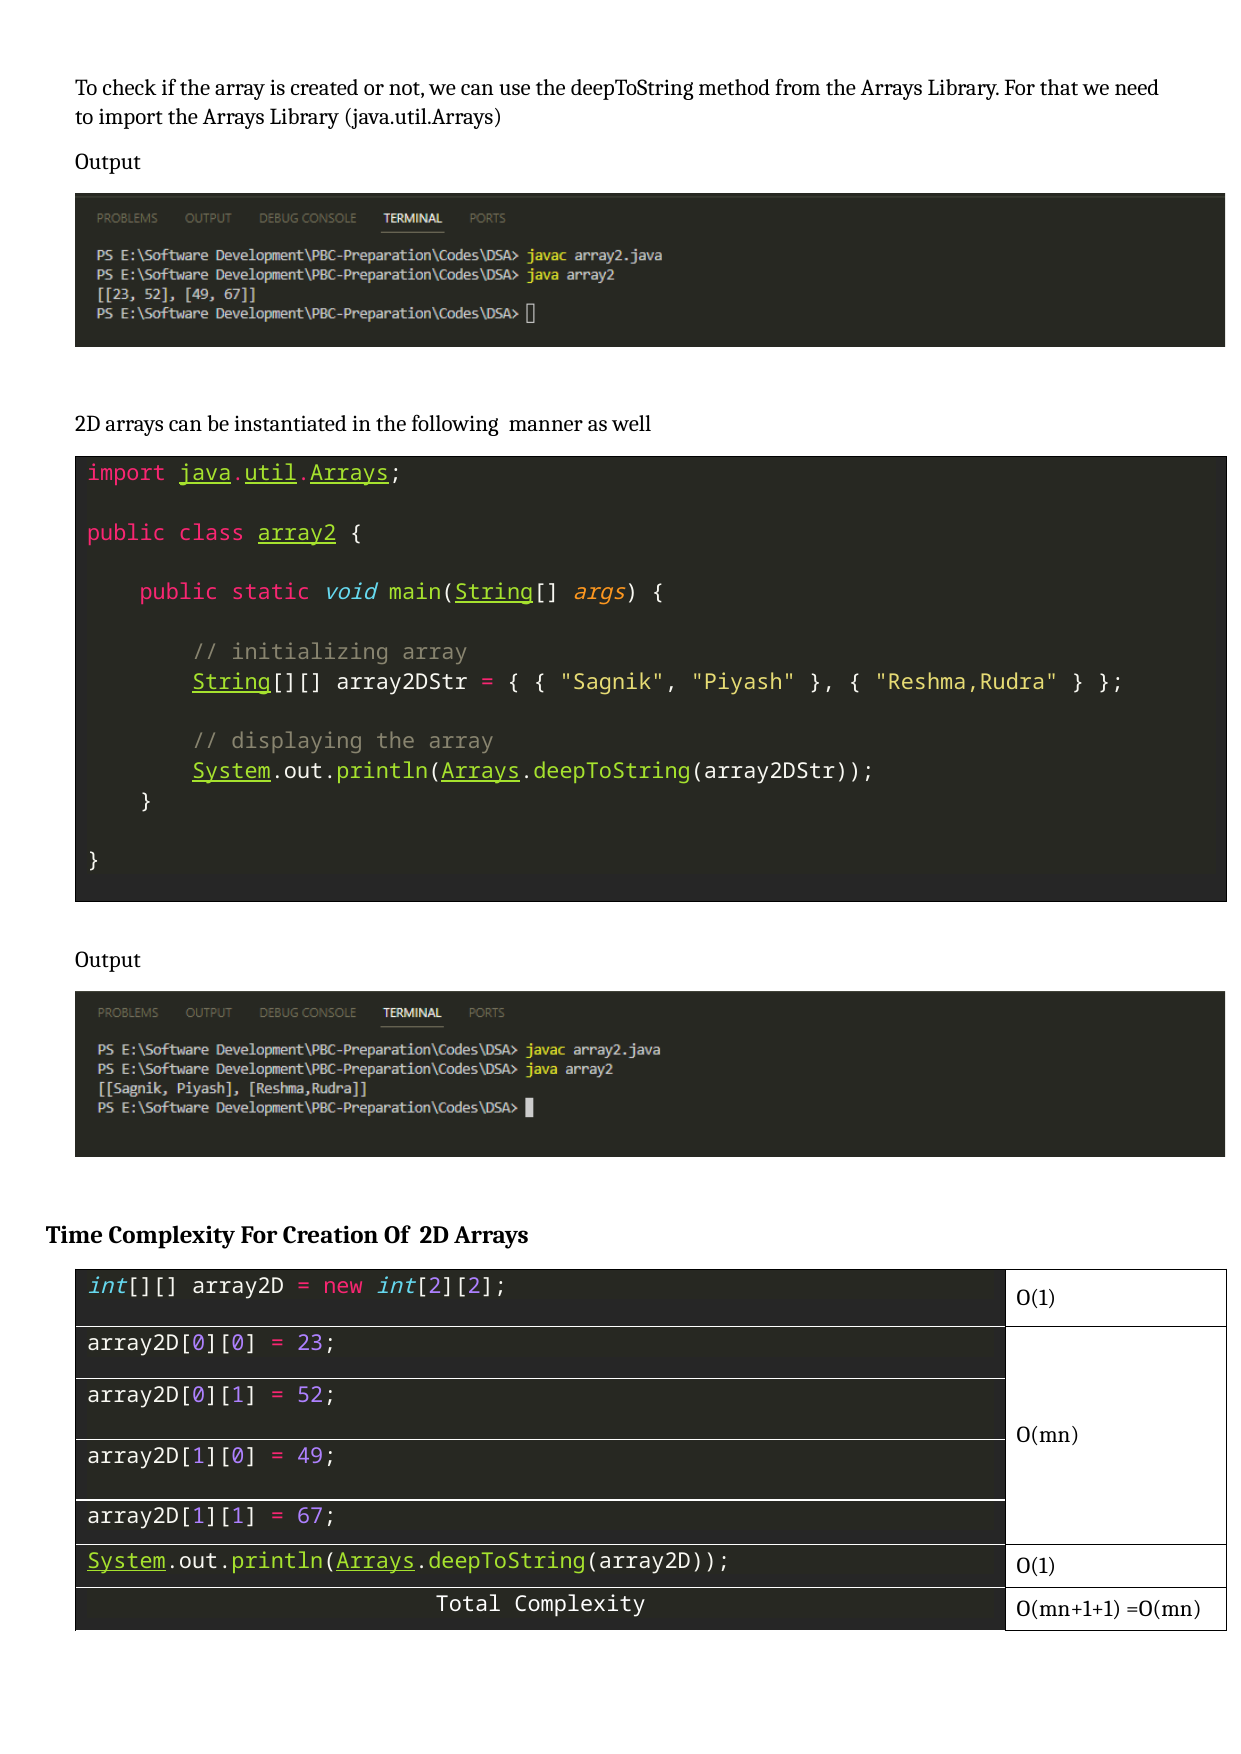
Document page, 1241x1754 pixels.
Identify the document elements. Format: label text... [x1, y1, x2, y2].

table_header int[][] array2D = new int[2][2]; [76, 1270, 1005, 1326]
text Output [75, 148, 1165, 175]
text Time Complexity For Creation Of 2D Arrays [46, 1221, 1165, 1249]
picture [75, 991, 1225, 1157]
table_cell array2D[1][1] = 67; [76, 1501, 1005, 1544]
text Output [75, 947, 1165, 973]
table_header O(1) [1006, 1270, 1226, 1326]
text To check if the array is created or not, we can use the deepToString method from the Arrays Library. For that we need to import the Arrays Library (java.util.Arrays) [75, 75, 1165, 130]
picture [75, 193, 1225, 347]
table_header import java.util.Arrays; public class array2 { public static void main(String[] args) { // initializing array String[][] array2DStr = { { "Sagnik", "Piyash" }, { "Reshma,Rudra" } }; // displaying the array System.out.println(Arrays.deepToString(array2DStr)); } } [76, 457, 1226, 901]
text 2D arrays can be instantiated in the following manner as well [75, 411, 1165, 437]
table_cell Total Complexity [76, 1588, 1005, 1630]
table_cell O(mn+1+1) =O(mn) [1006, 1588, 1226, 1630]
table_cell O(mn) [1006, 1327, 1226, 1544]
table_cell O(1) [1006, 1545, 1226, 1587]
table_cell array2D[0][0] = 23; [76, 1327, 1005, 1378]
table_cell System.out.println(Arrays.deepToString(array2D)); [76, 1545, 1005, 1587]
